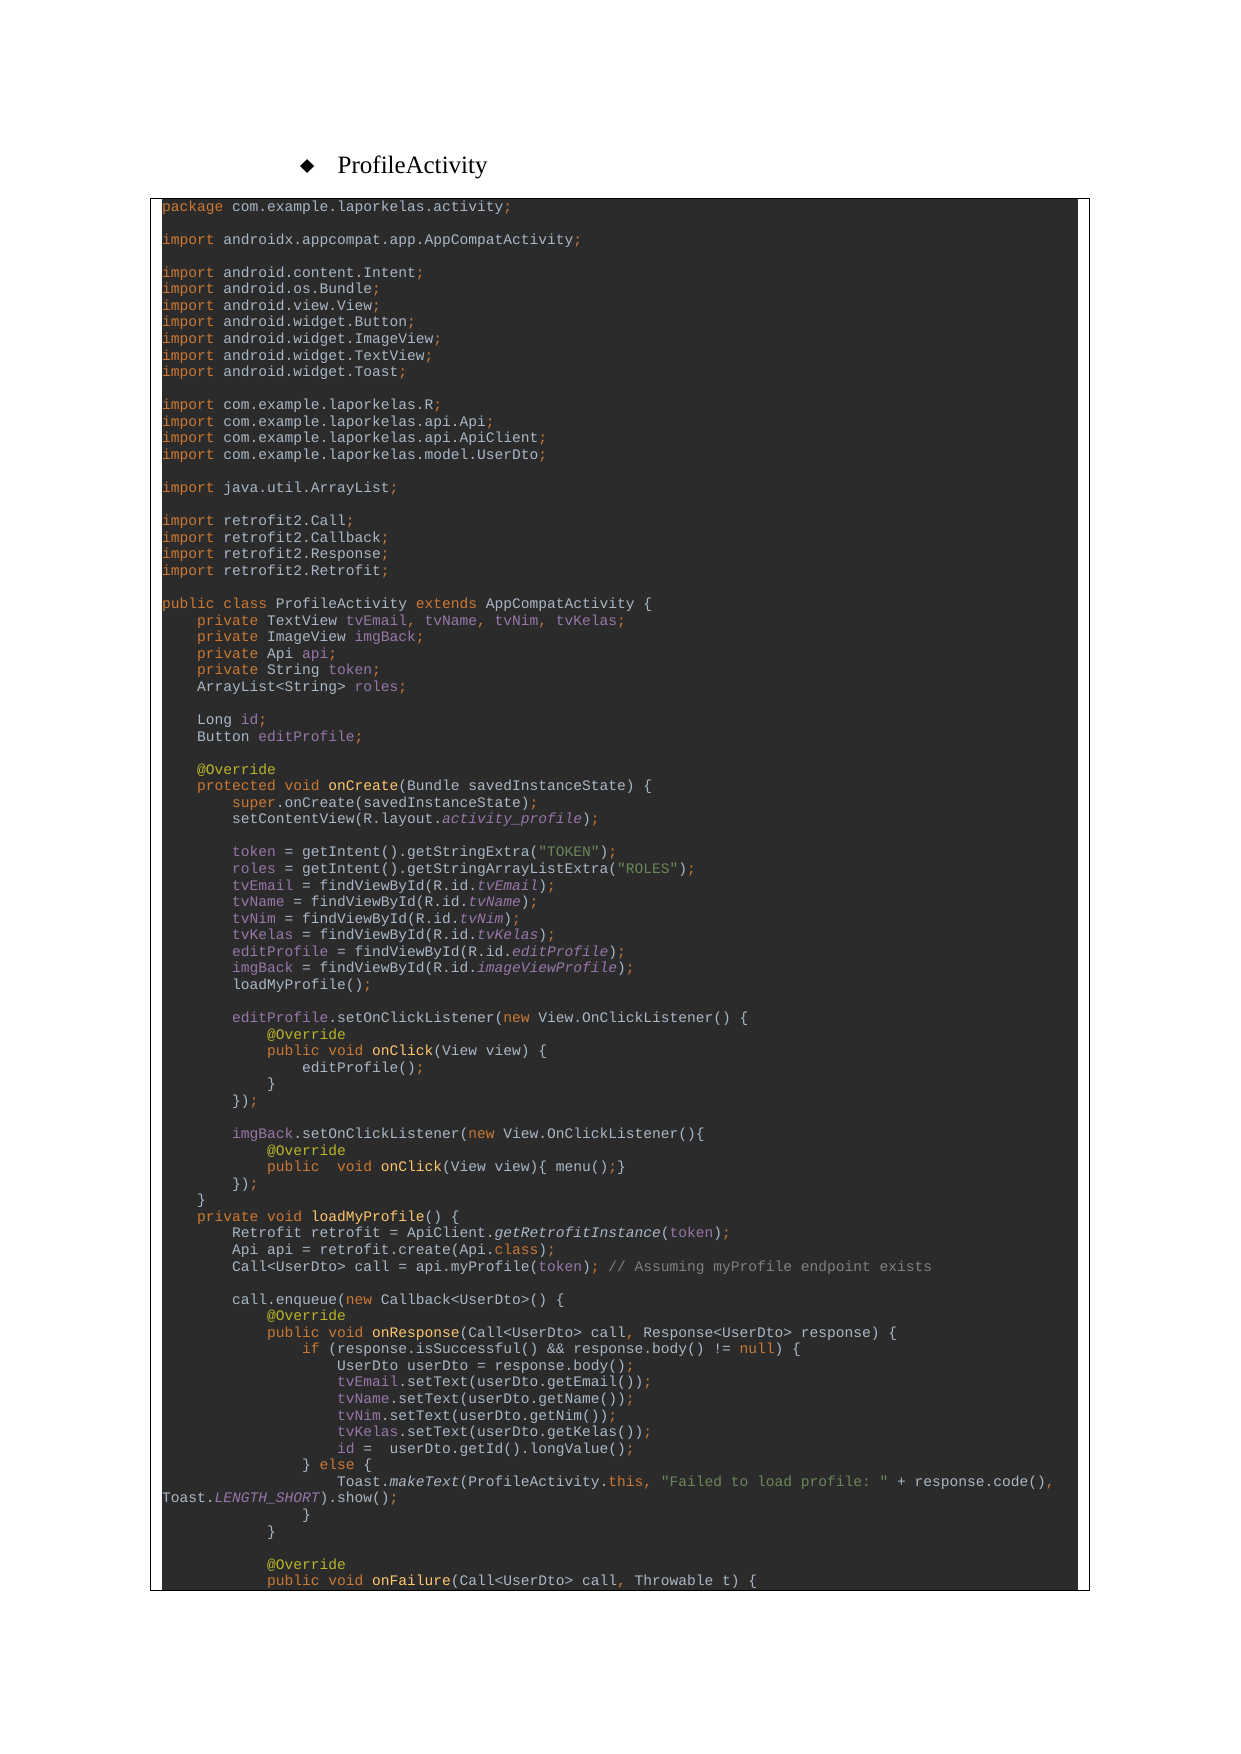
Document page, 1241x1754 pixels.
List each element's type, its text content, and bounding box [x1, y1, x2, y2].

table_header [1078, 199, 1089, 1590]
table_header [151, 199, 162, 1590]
list ProfileActivity [300, 150, 1090, 179]
